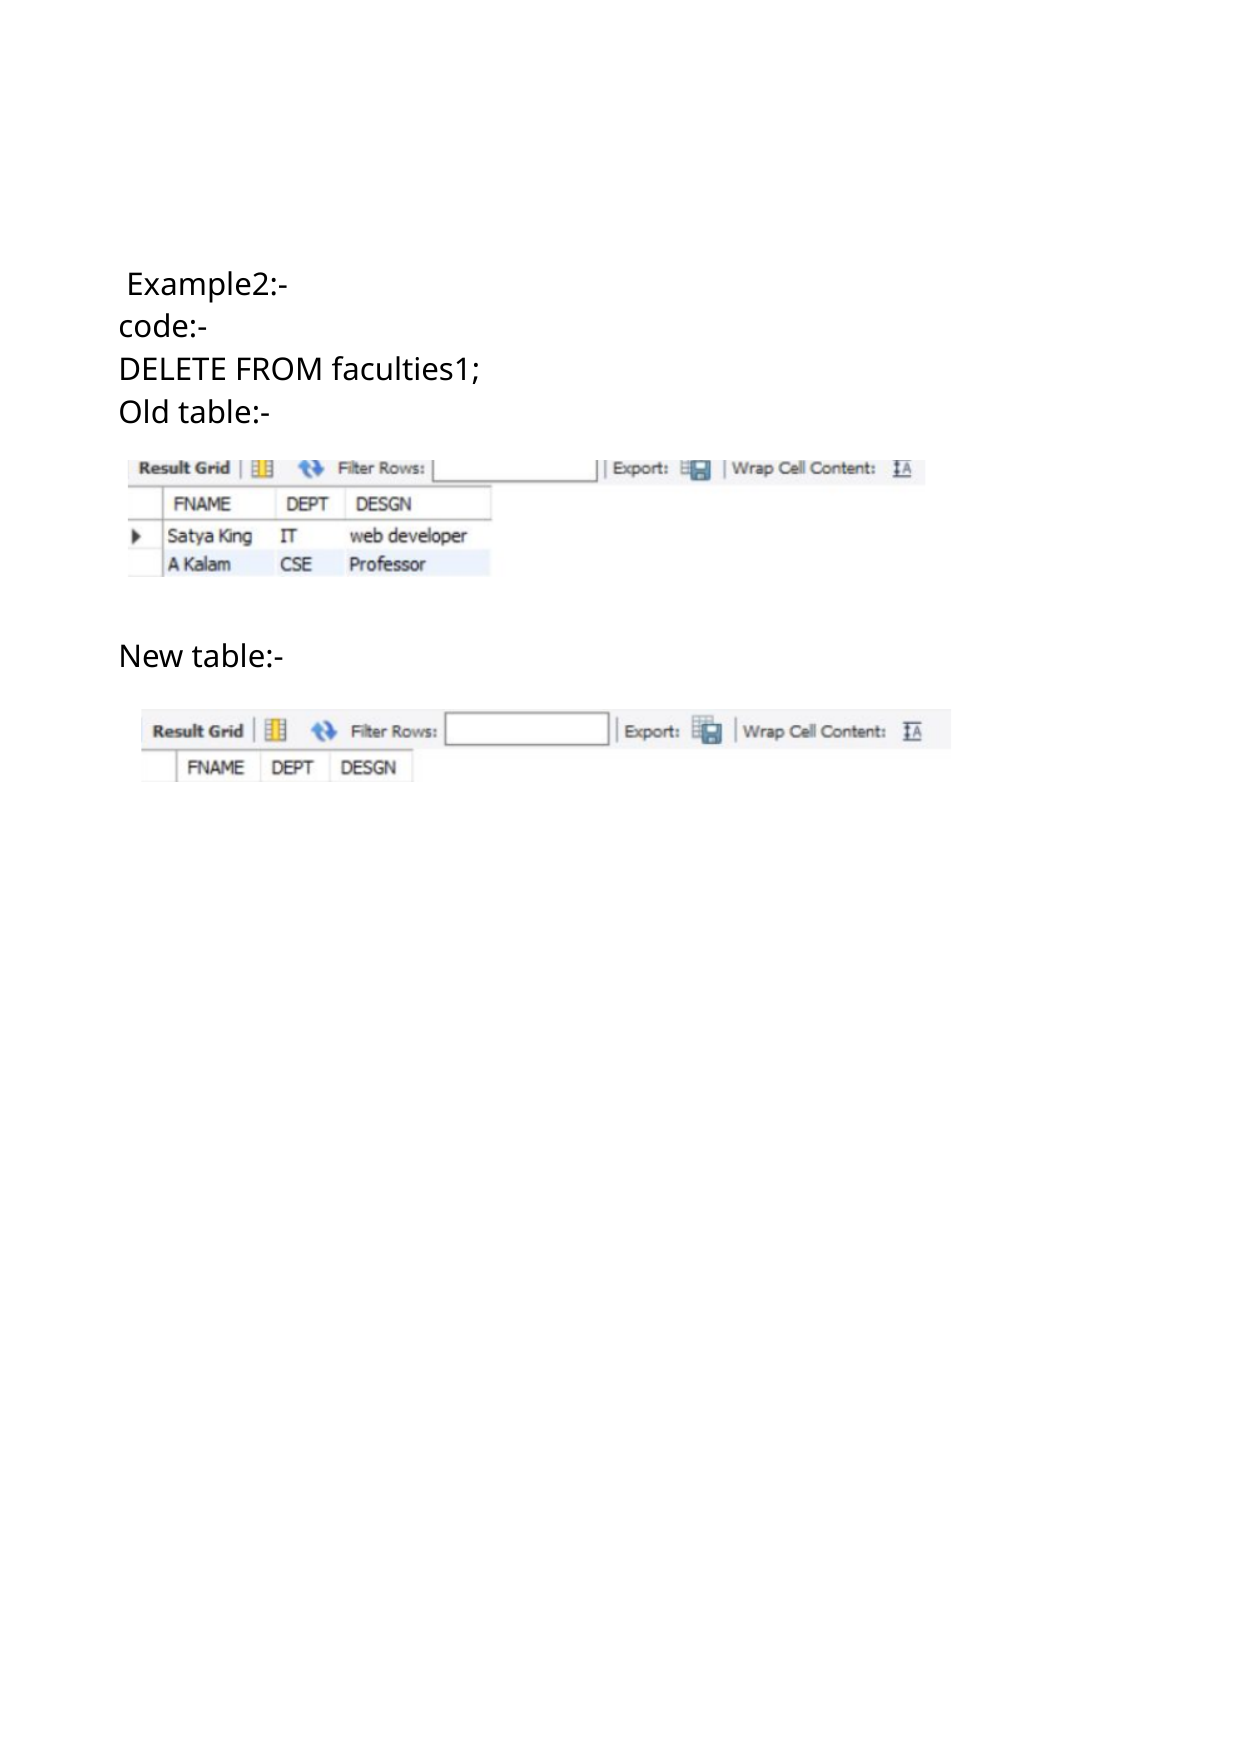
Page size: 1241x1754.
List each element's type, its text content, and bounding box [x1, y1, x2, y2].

text Old table:- [118, 390, 1122, 432]
text code:-​ [118, 304, 1122, 347]
text DELETE FROM faculties1; [118, 347, 1122, 390]
text New table:- [118, 634, 1122, 677]
text Example2:- [118, 262, 1122, 304]
picture [127, 460, 926, 577]
picture [141, 709, 952, 782]
